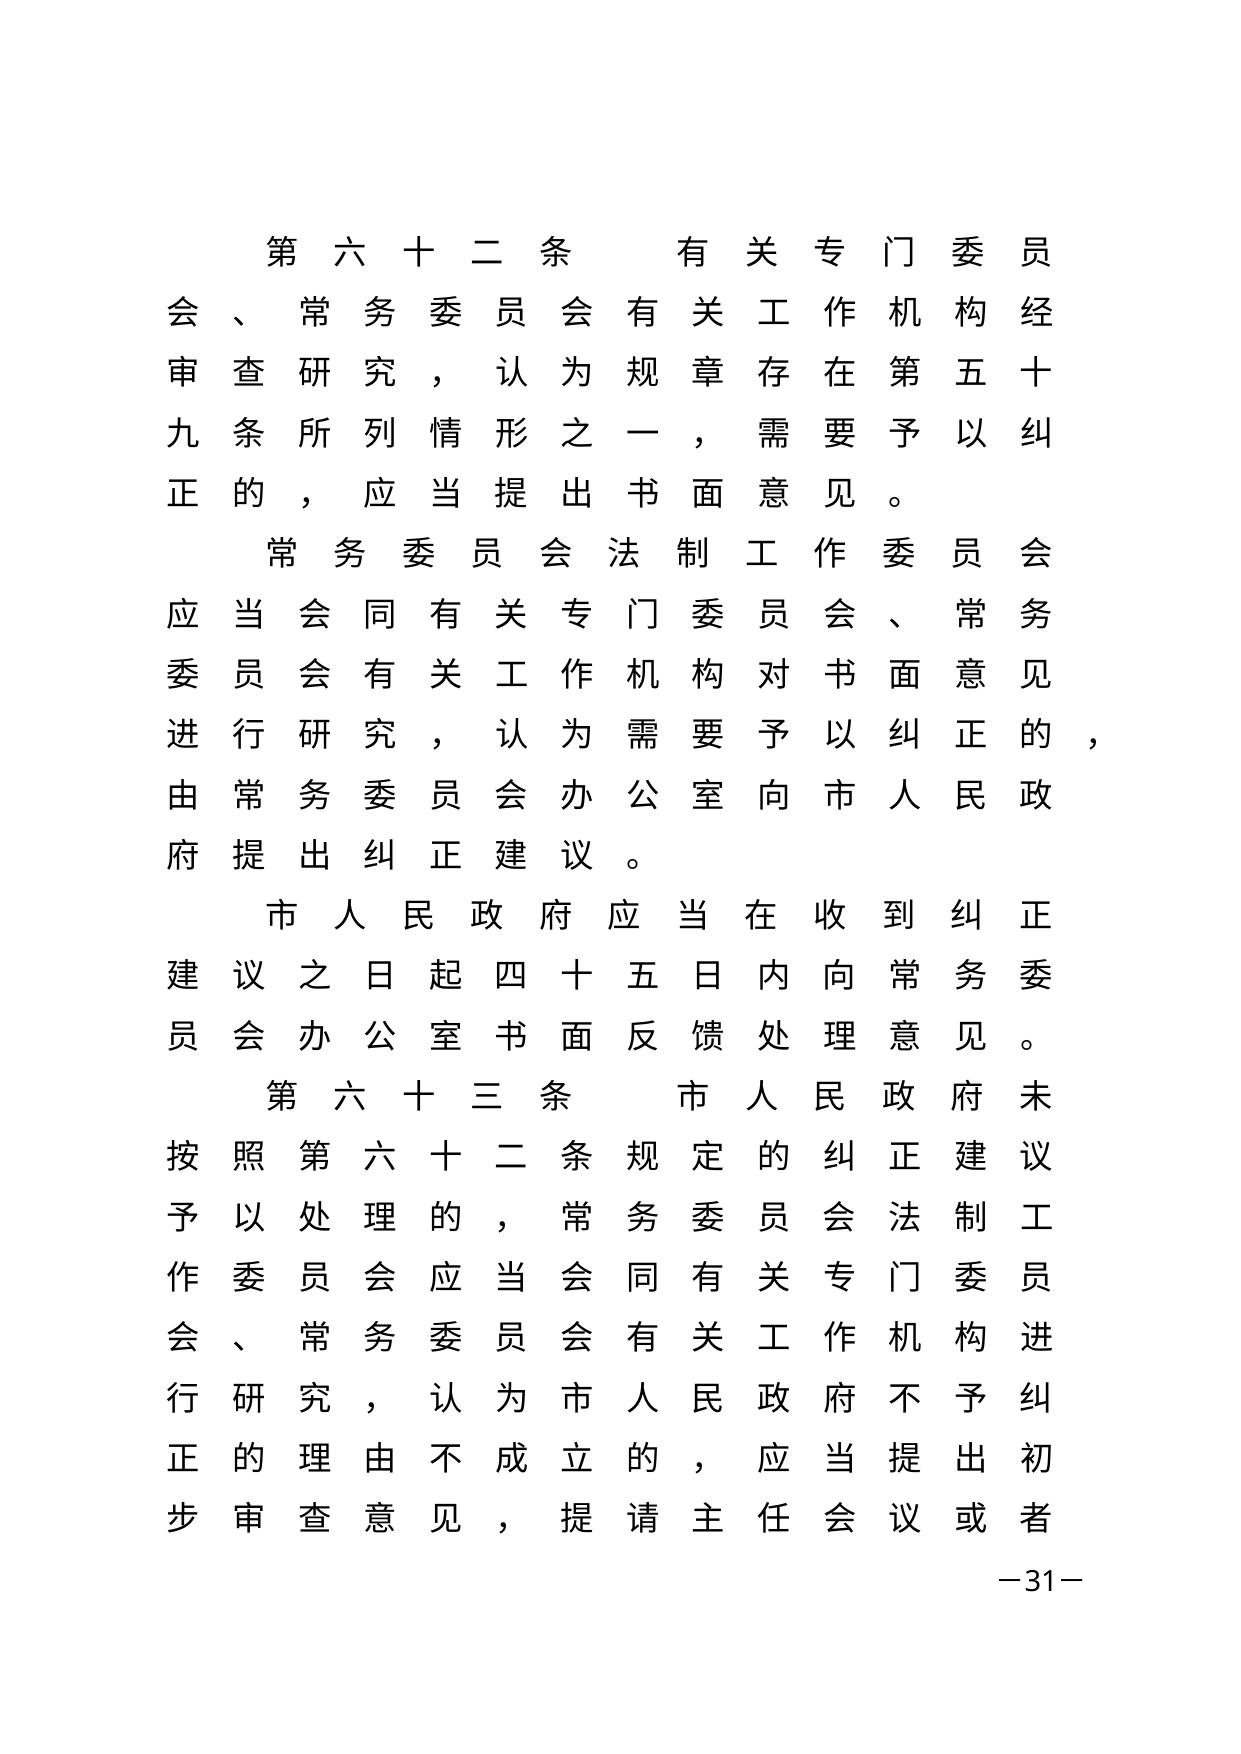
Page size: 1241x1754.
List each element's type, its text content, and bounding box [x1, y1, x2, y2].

text 市人民政府应当在收到纠正建议之日起四十五日内向常务委员会办公室书面反馈处理意见。 [167, 883, 1085, 1064]
text 第六十二条 有关专门委员会、常务委员会有关工作机构经审查研究，认为规章存在第五十九条所列情形之一，需要予以纠正的，应当提出书面意见。 [167, 219, 1085, 521]
text 第六十三条 市人民政府未按照第六十二条规定的纠正建议予以处理的，常务委员会法制工作委员会应当会同有关专门委员会、常务委员会有关工作机构进行研究，认为市人民政府不予纠正的理由不成立的，应当提出初步审查意见，提请主任会议或者法制委员会进行审查。 [167, 1064, 1085, 1546]
text 常务委员会法制工作委员会应当会同有关专门委员会、常务委员会有关工作机构对书面意见进行研究，认为需要予以纠正的，由常务委员会办公室向市人民政府提出纠正建议。 [167, 521, 1085, 883]
